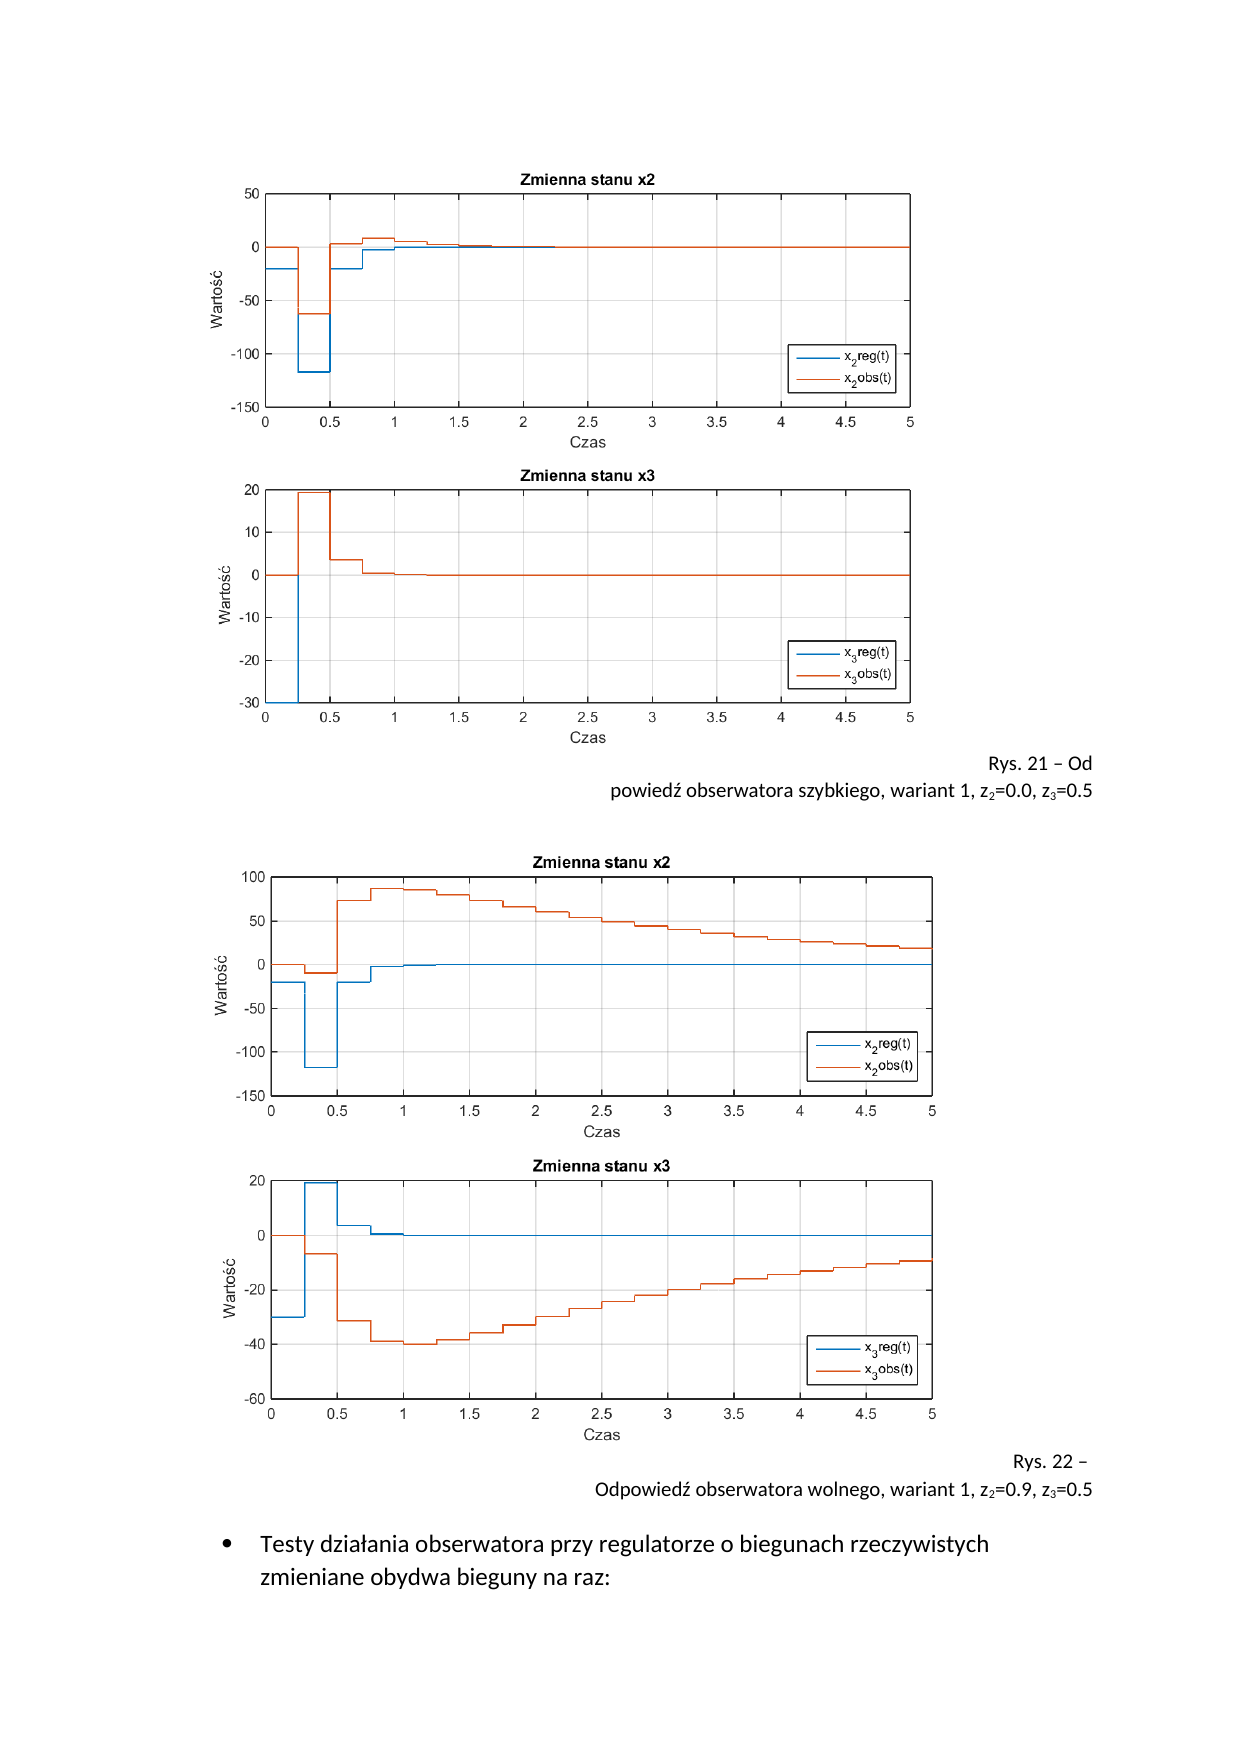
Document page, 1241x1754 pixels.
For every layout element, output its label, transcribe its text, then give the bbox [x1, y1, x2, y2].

list Testy działania obserwatora przy regulatorze o biegunach rzeczywistych zmieniane obydwa bieguny na raz: [223, 1528, 1093, 1592]
picture [157, 147, 989, 771]
picture [161, 830, 1013, 1469]
